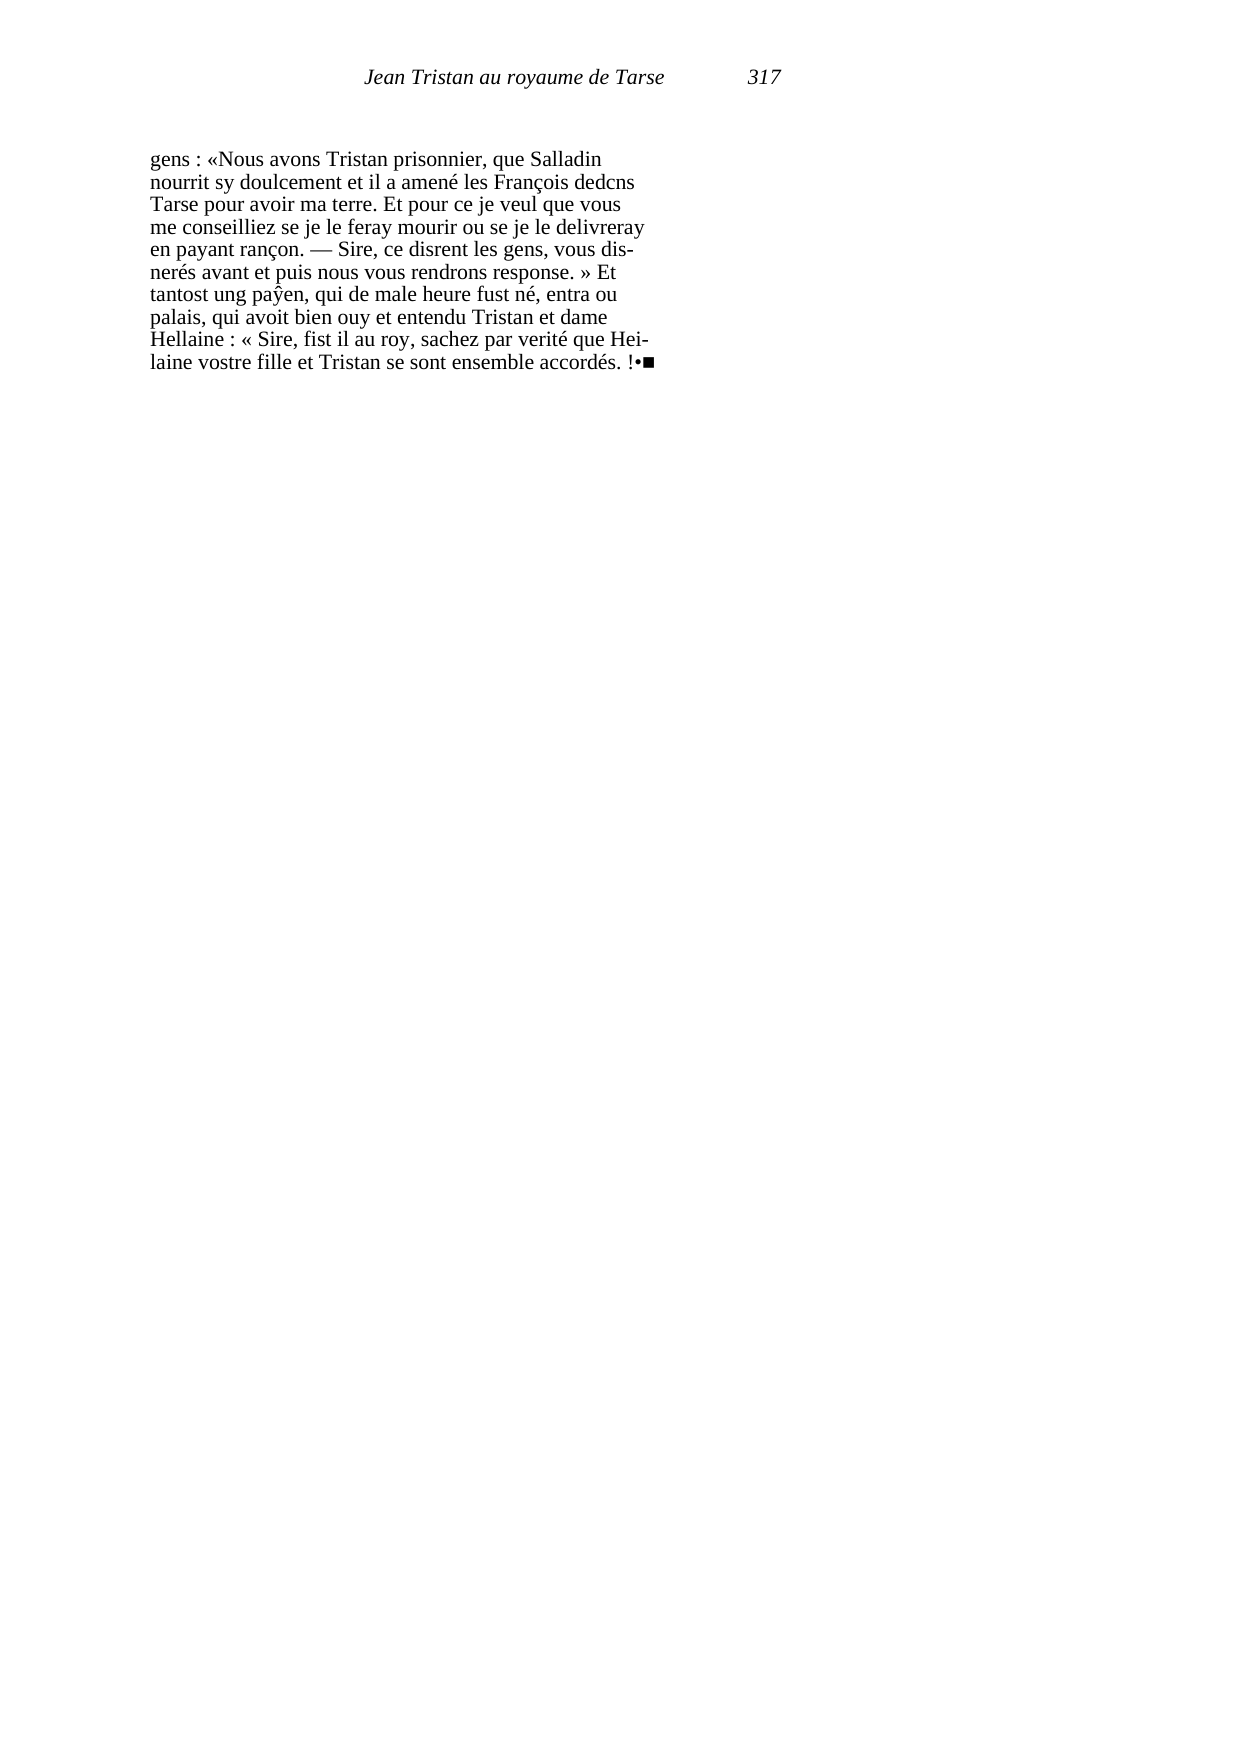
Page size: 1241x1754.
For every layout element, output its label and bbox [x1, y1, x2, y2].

text [150, 149, 1090, 374]
